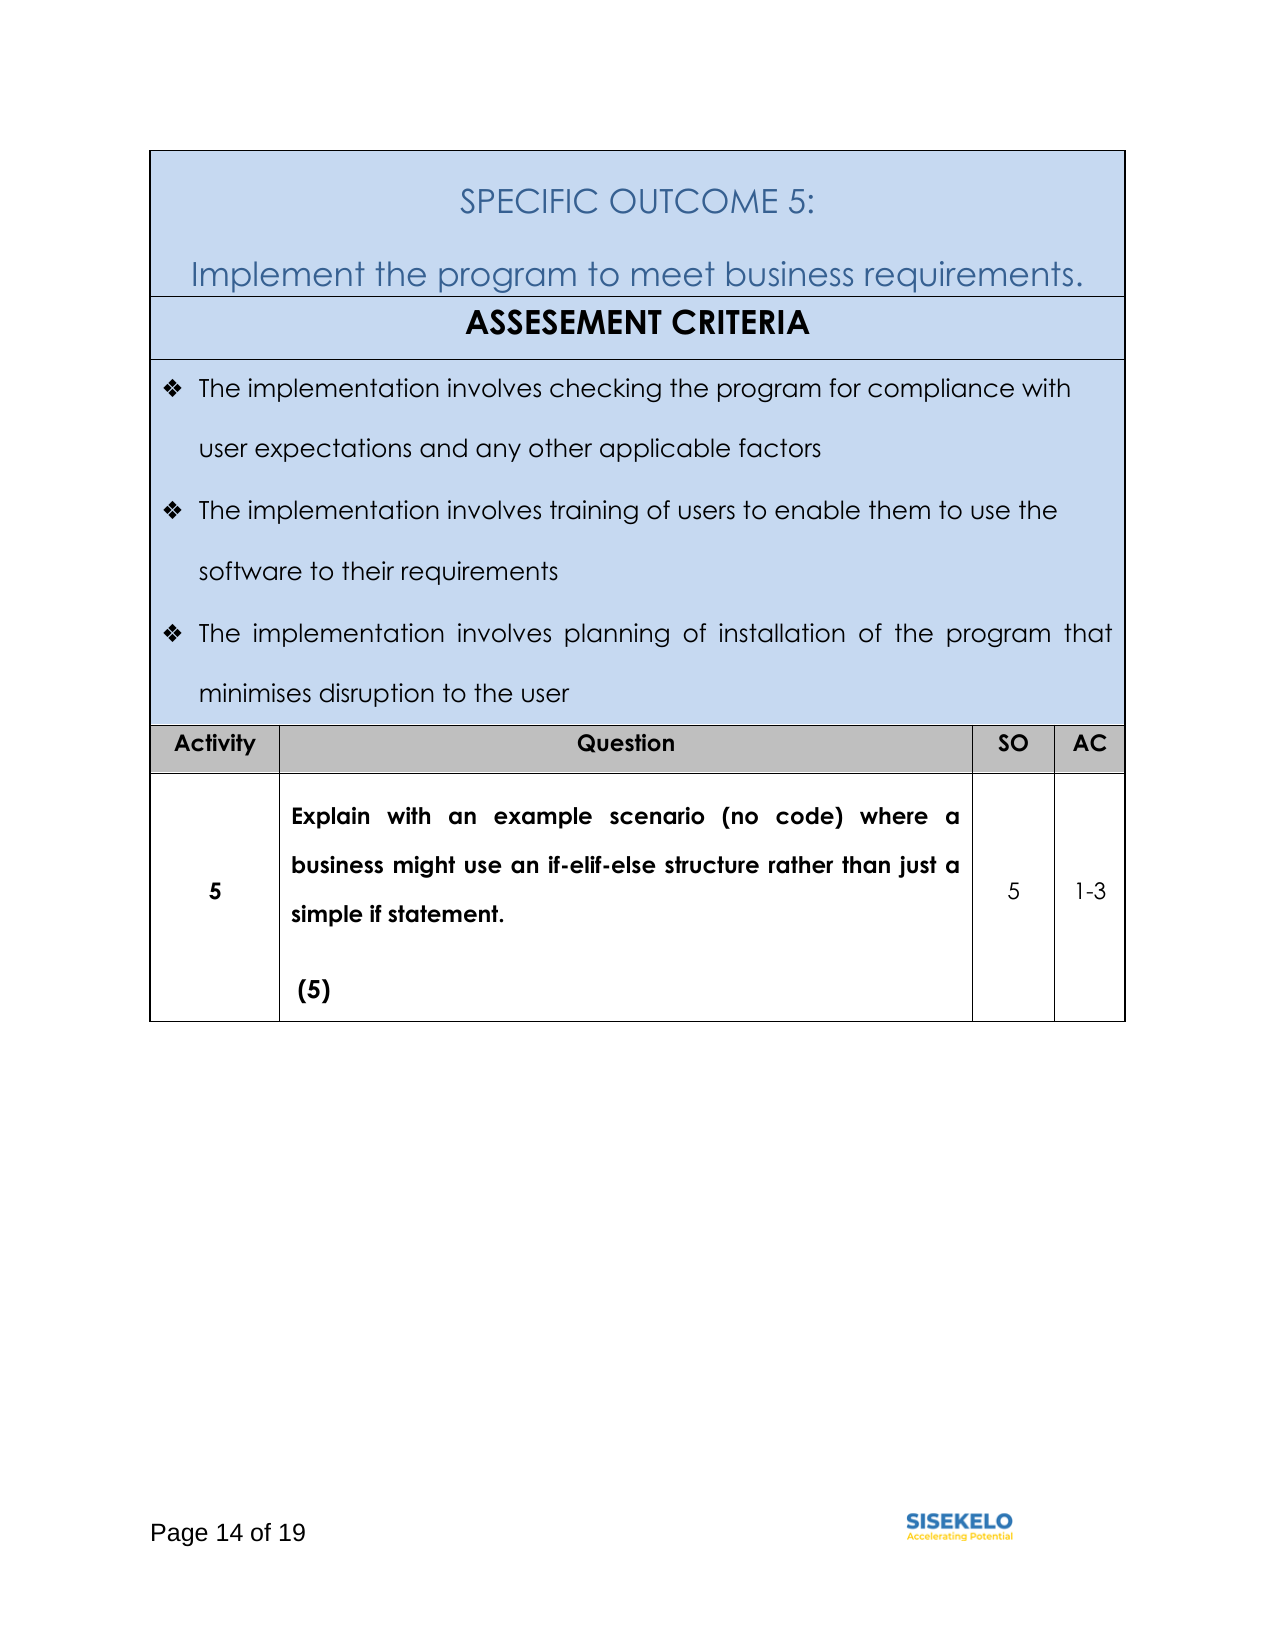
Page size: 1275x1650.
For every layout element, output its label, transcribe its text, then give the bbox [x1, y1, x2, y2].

table_cell Activity [151, 726, 279, 772]
table_cell 5 [973, 774, 1054, 1021]
table_cell SO [973, 726, 1054, 772]
table_cell Question [280, 726, 972, 772]
table_cell The implementation involves checking the program for compliance with user expectations and any other applicable factors The implementation involves training of users to enable them to use the software to their requirements The implementation involves planning of installation of the program that minimises disruption to the user [151, 360, 1124, 724]
table_cell 1-3 [1055, 774, 1124, 1021]
table_header SPECIFIC OUTCOME 5: Implement the program to meet business requirements. [151, 151, 1124, 296]
picture [906, 1507, 1016, 1541]
table_cell ASSESEMENT CRITERIA [151, 297, 1124, 359]
table_cell 5 [151, 774, 279, 1021]
table_cell AC [1055, 726, 1124, 772]
table_cell Explain with an example scenario (no code) where a business might use an if-elif-else structure rather than just a simple if statement. (5) [280, 774, 972, 1021]
